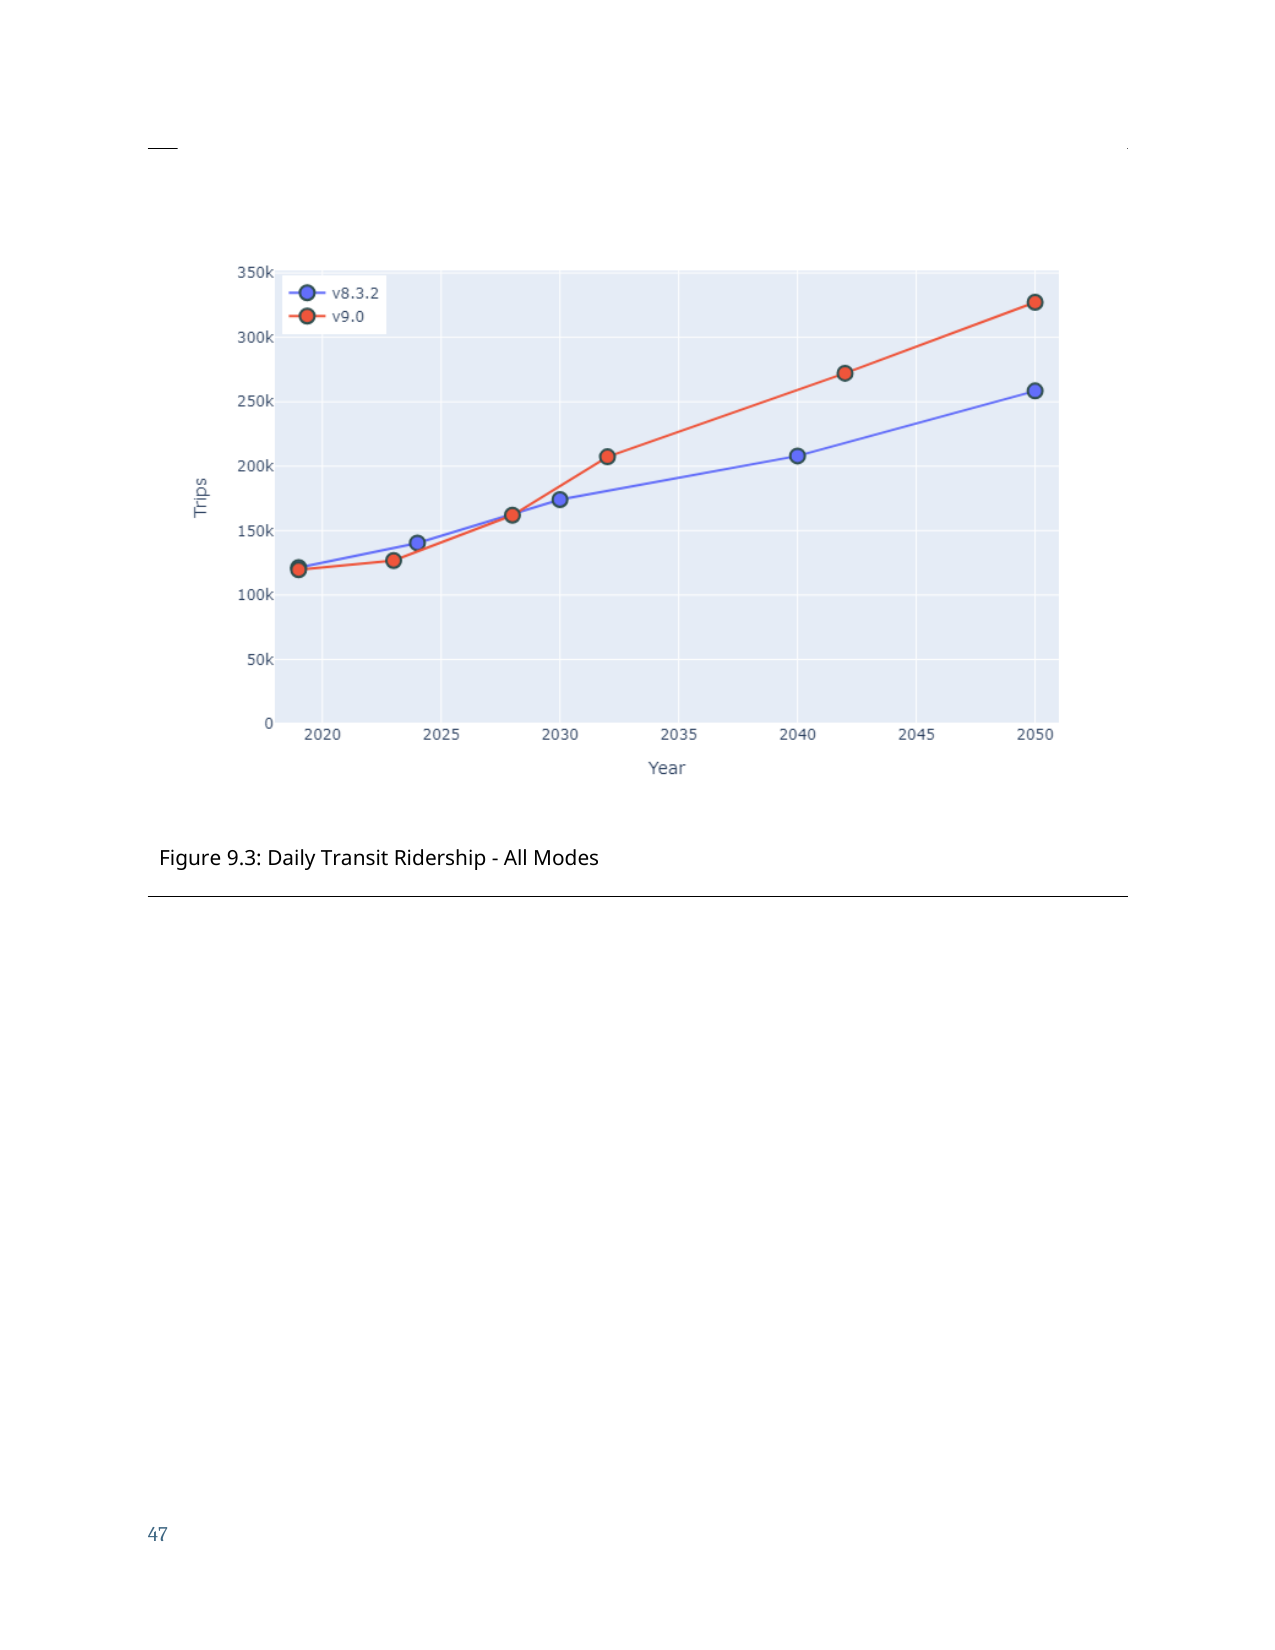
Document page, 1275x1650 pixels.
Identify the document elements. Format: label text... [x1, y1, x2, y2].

table_header Figure 9.3: Daily Transit Ridership - All Modes [148, 149, 1127, 896]
picture [177, 148, 1128, 822]
